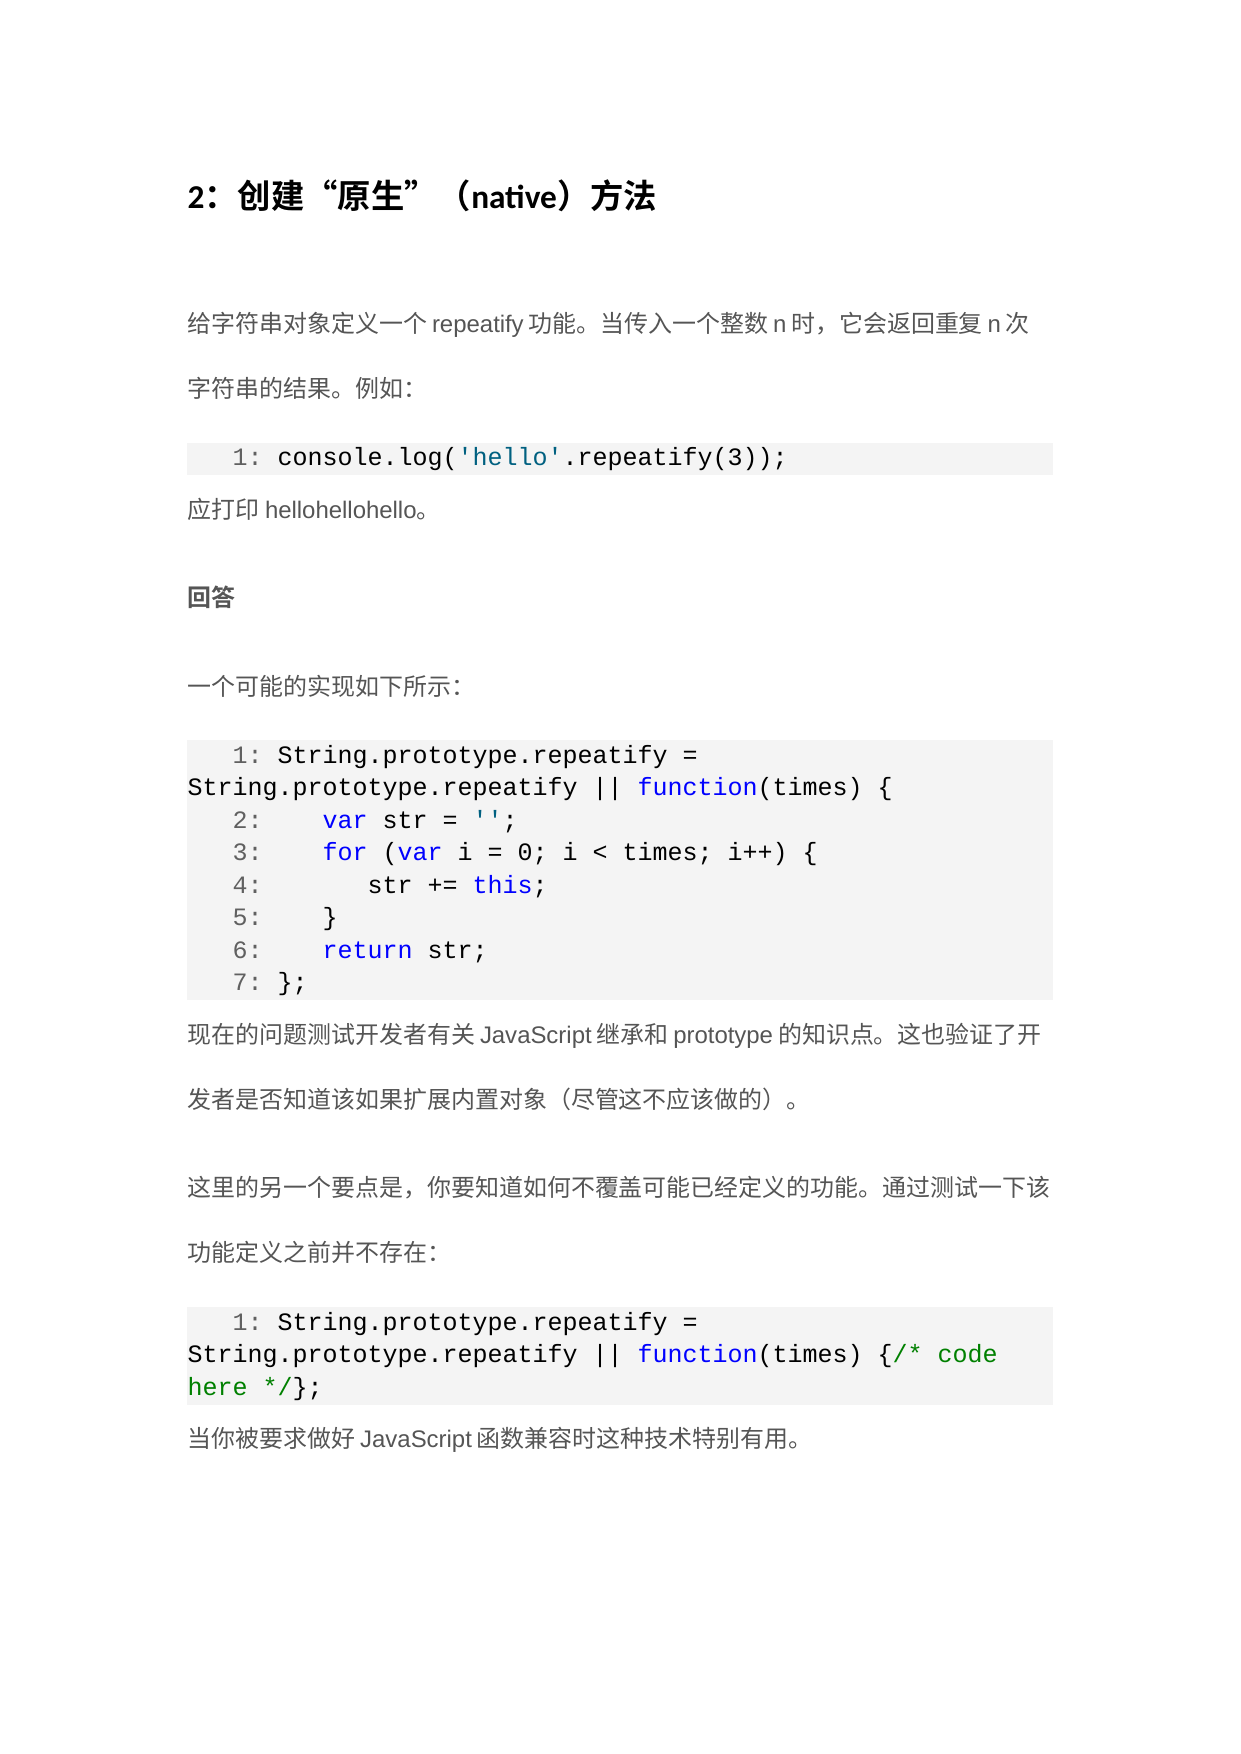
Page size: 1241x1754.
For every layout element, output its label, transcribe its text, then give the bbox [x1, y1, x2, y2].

text 2: var str = ''; [187, 805, 1053, 838]
text 这里的另一个要点是，你要知道如何不覆盖可能已经定义的功能。通过测试一下该功能定义之前并不存在： [187, 1154, 1053, 1284]
text 4: str += this; [187, 870, 1053, 903]
subtitle 2：创建“原生”（native）方法 [187, 162, 1053, 227]
text 5: } [187, 903, 1053, 935]
text 6: return str; [187, 935, 1053, 968]
text 7: }; [187, 968, 1053, 1000]
text 1: console.log('hello'.repeatify(3)); [187, 443, 1053, 475]
text 当你被要求做好JavaScript函数兼容时这种技术特别有用。 [187, 1405, 1053, 1470]
text 3: for (var i = 0; i < times; i++) { [187, 838, 1053, 870]
text 回答 [187, 563, 1053, 628]
text 1: String.prototype.repeatify = String.prototype.repeatify || function(times) {/* code here */}; [187, 1307, 1053, 1405]
text 应打印 hellohellohello。 [187, 475, 1053, 540]
text 一个可能的实现如下所示： [187, 652, 1053, 717]
text 1: String.prototype.repeatify = String.prototype.repeatify || function(times) { [187, 740, 1053, 805]
text 现在的问题测试开发者有关JavaScript继承和prototype的知识点。这也验证了开发者是否知道该如果扩展内置对象（尽管这不应该做的）。 [187, 1000, 1053, 1130]
text 给字符串对象定义一个repeatify功能。当传入一个整数n时，它会返回重复n次字符串的结果。例如： [187, 289, 1053, 419]
